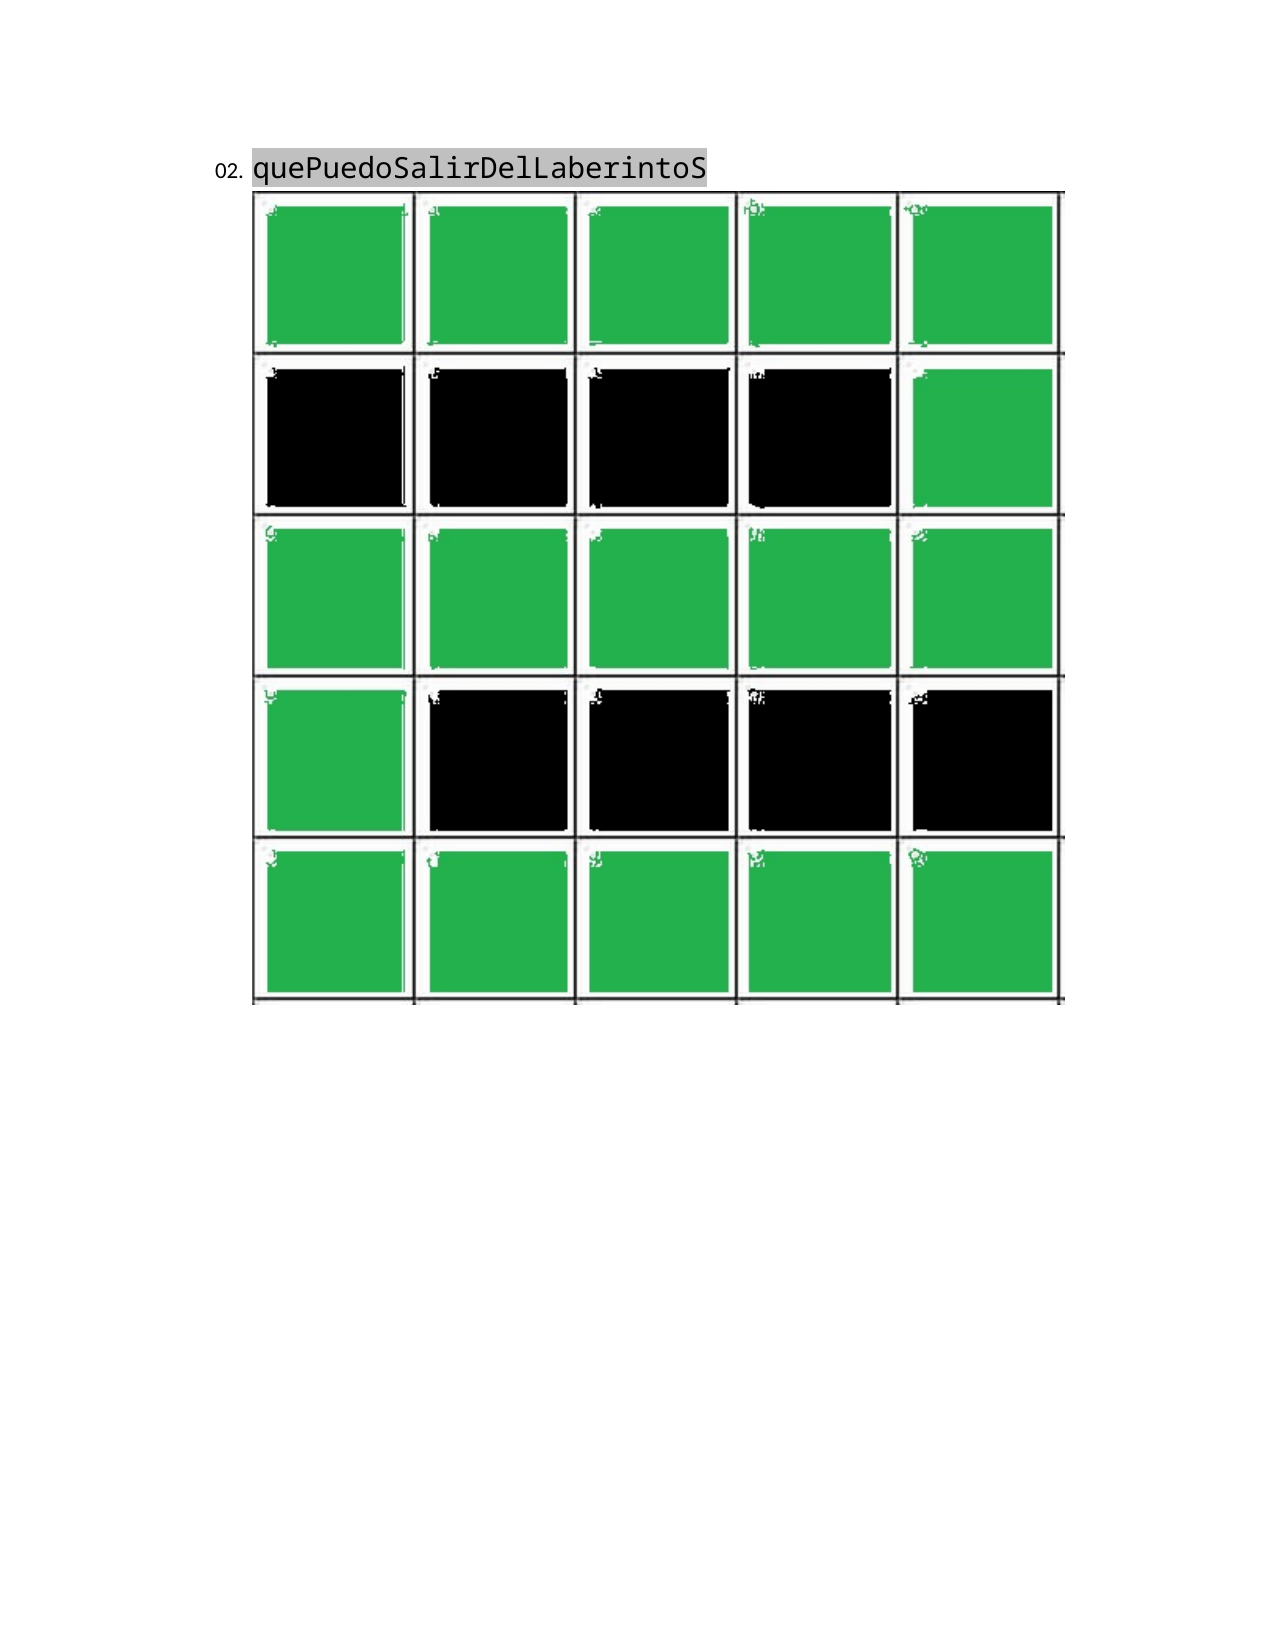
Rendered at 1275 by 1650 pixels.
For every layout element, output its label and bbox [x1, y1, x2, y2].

picture [252, 191, 1065, 1005]
list [215, 148, 1098, 1460]
